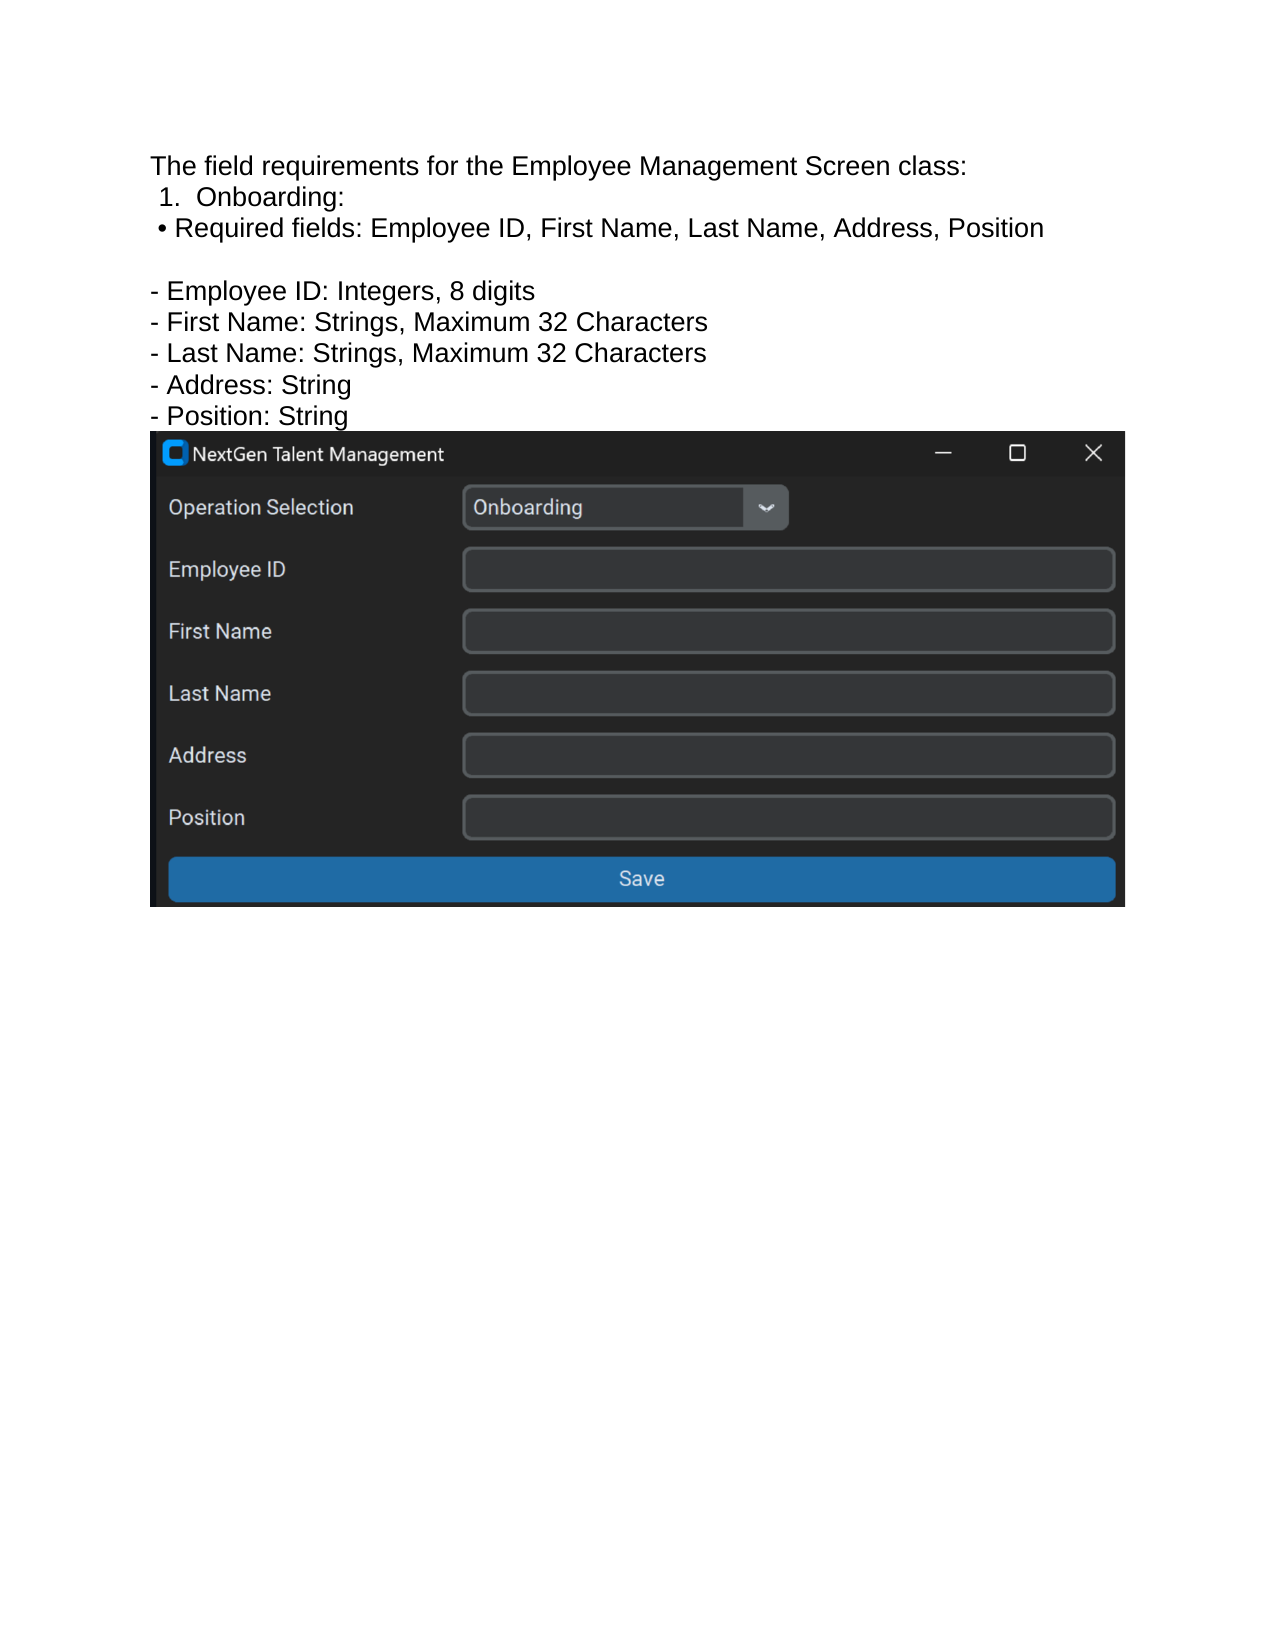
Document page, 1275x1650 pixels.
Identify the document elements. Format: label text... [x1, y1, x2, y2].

text - First Name: Strings, Maximum 32 Characters [150, 306, 1125, 337]
text - Position: String [150, 400, 1125, 431]
picture [150, 431, 1125, 907]
text - Last Name: Strings, Maximum 32 Characters [150, 337, 1125, 369]
text The field requirements for the Employee Management Screen class: [150, 150, 1125, 181]
text - Address: String [150, 369, 1125, 400]
list Onboarding: [158, 181, 1125, 212]
text • Required fields: Employee ID, First Name, Last Name, Address, Position [150, 212, 1125, 244]
text - Employee ID: Integers, 8 digits [150, 275, 1125, 306]
